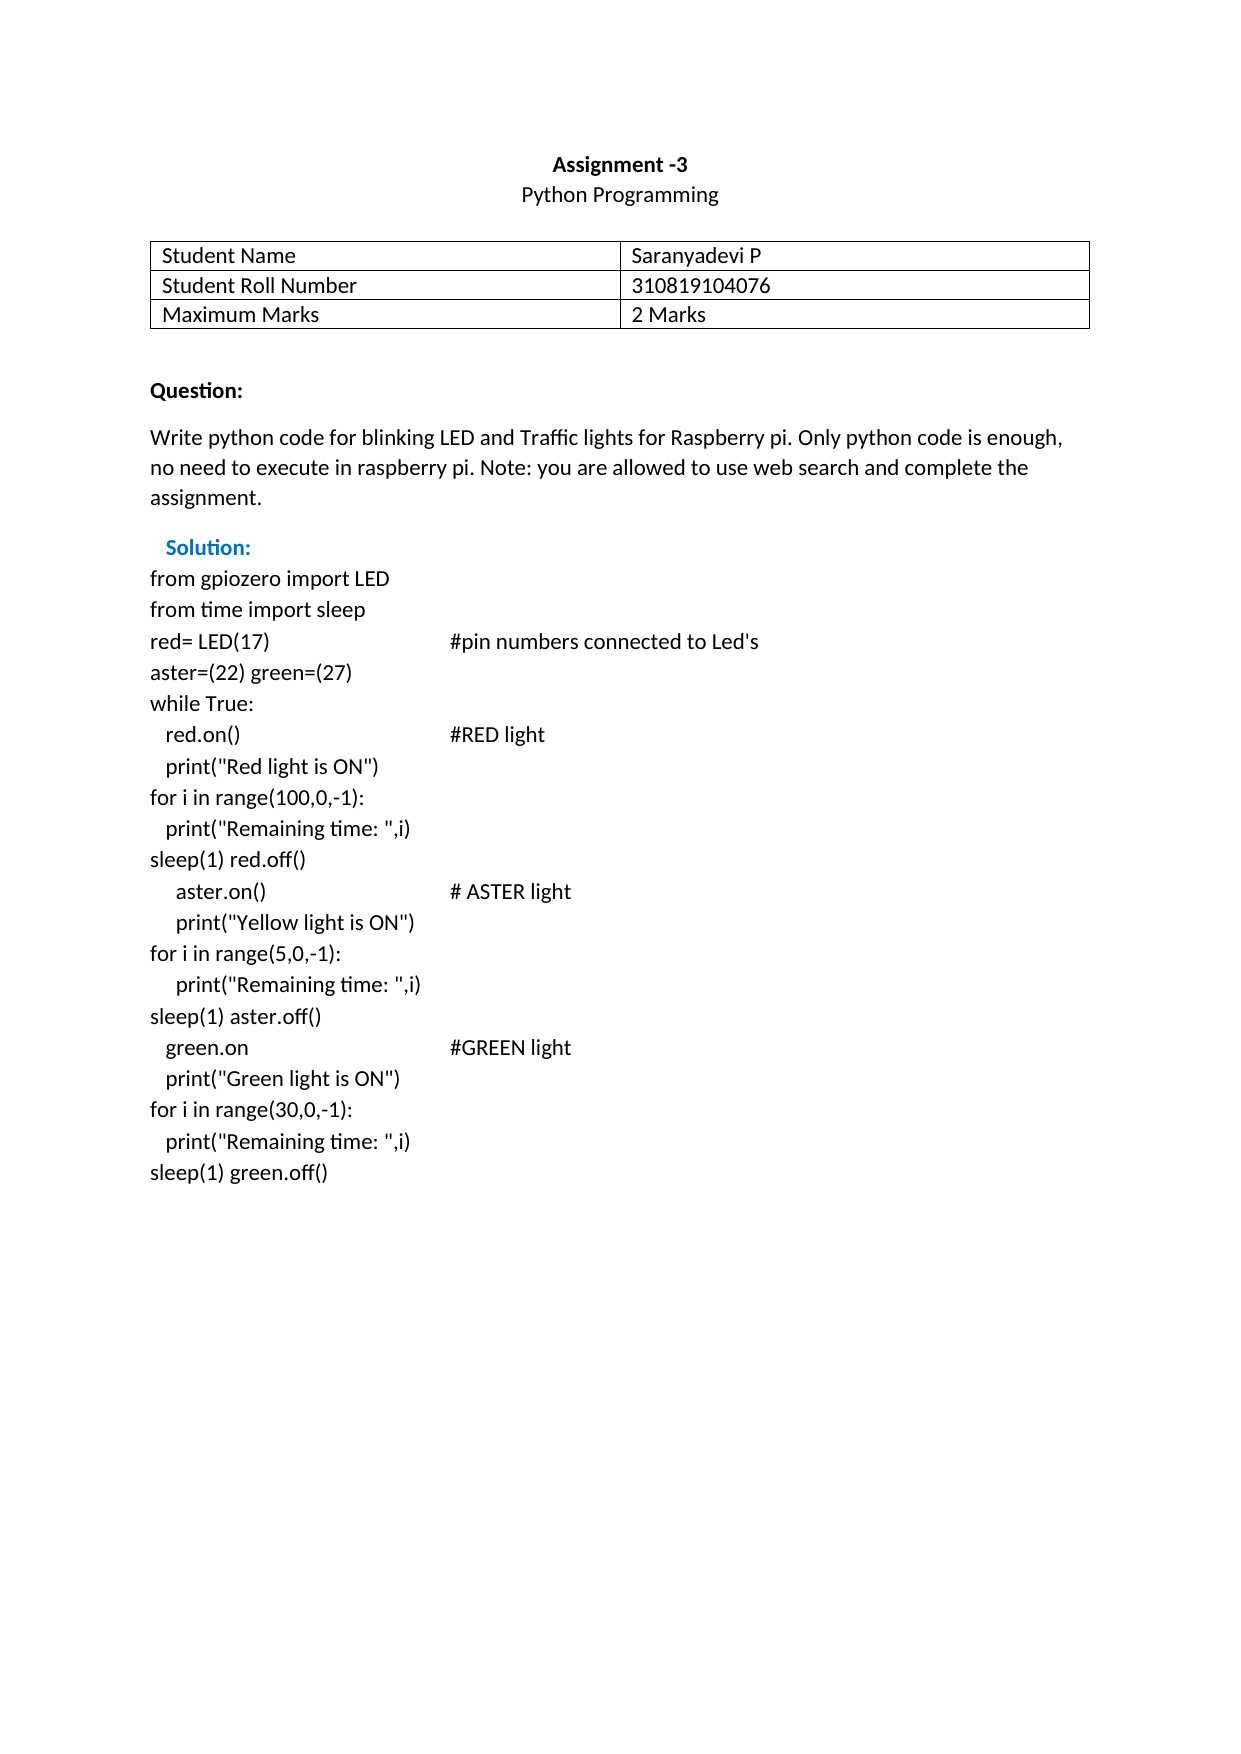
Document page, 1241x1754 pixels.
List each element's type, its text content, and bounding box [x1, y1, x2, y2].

table_header Saranyadevi P [621, 242, 1089, 270]
text red= LED(17) #pin numbers connected to Led's [150, 624, 1090, 655]
text sleep(1) green.off() [150, 1155, 1090, 1186]
text for i in range(30,0,-1): [150, 1092, 1090, 1124]
text from time import sleep [150, 592, 1090, 624]
table_cell Student Roll Number [151, 271, 620, 299]
table_header Solution: [150, 530, 267, 561]
table_cell 310819104076 [621, 271, 1089, 299]
table_header Student Name [151, 242, 620, 270]
text print("Red light is ON") [150, 749, 1090, 780]
text while True: [150, 686, 1090, 717]
text red.on() #RED light [150, 717, 1090, 749]
table_cell 2 Marks [621, 300, 1089, 328]
table_cell Maximum Marks [151, 300, 620, 328]
text Assignment -3 [150, 150, 1090, 178]
text for i in range(5,0,-1): [150, 936, 1090, 967]
text print("Remaining time: ",i) [150, 811, 1090, 842]
text Python Programming [150, 180, 1090, 208]
text print("Remaining time: ",i) [150, 1124, 1090, 1155]
text sleep(1) red.off() [150, 842, 1090, 874]
text sleep(1) aster.off() [150, 999, 1090, 1030]
text from gpiozero import LED [150, 561, 1090, 592]
text print("Remaining time: ",i) [150, 967, 1090, 999]
text for i in range(100,0,-1): [150, 780, 1090, 811]
text Question: [150, 376, 1090, 404]
text Write python code for blinking LED and Traffic lights for Raspberry pi. Only python code is enough, no need to execute in raspberry pi. Note: you are allowed to use web search and complete the assignment. [150, 423, 1090, 511]
text aster=(22) green=(27) [150, 655, 1090, 686]
text aster.on() # ASTER light [150, 874, 1090, 905]
text print("Yellow light is ON") [150, 905, 1090, 936]
text green.on #GREEN light [150, 1030, 1090, 1061]
text print("Green light is ON") [150, 1061, 1090, 1092]
